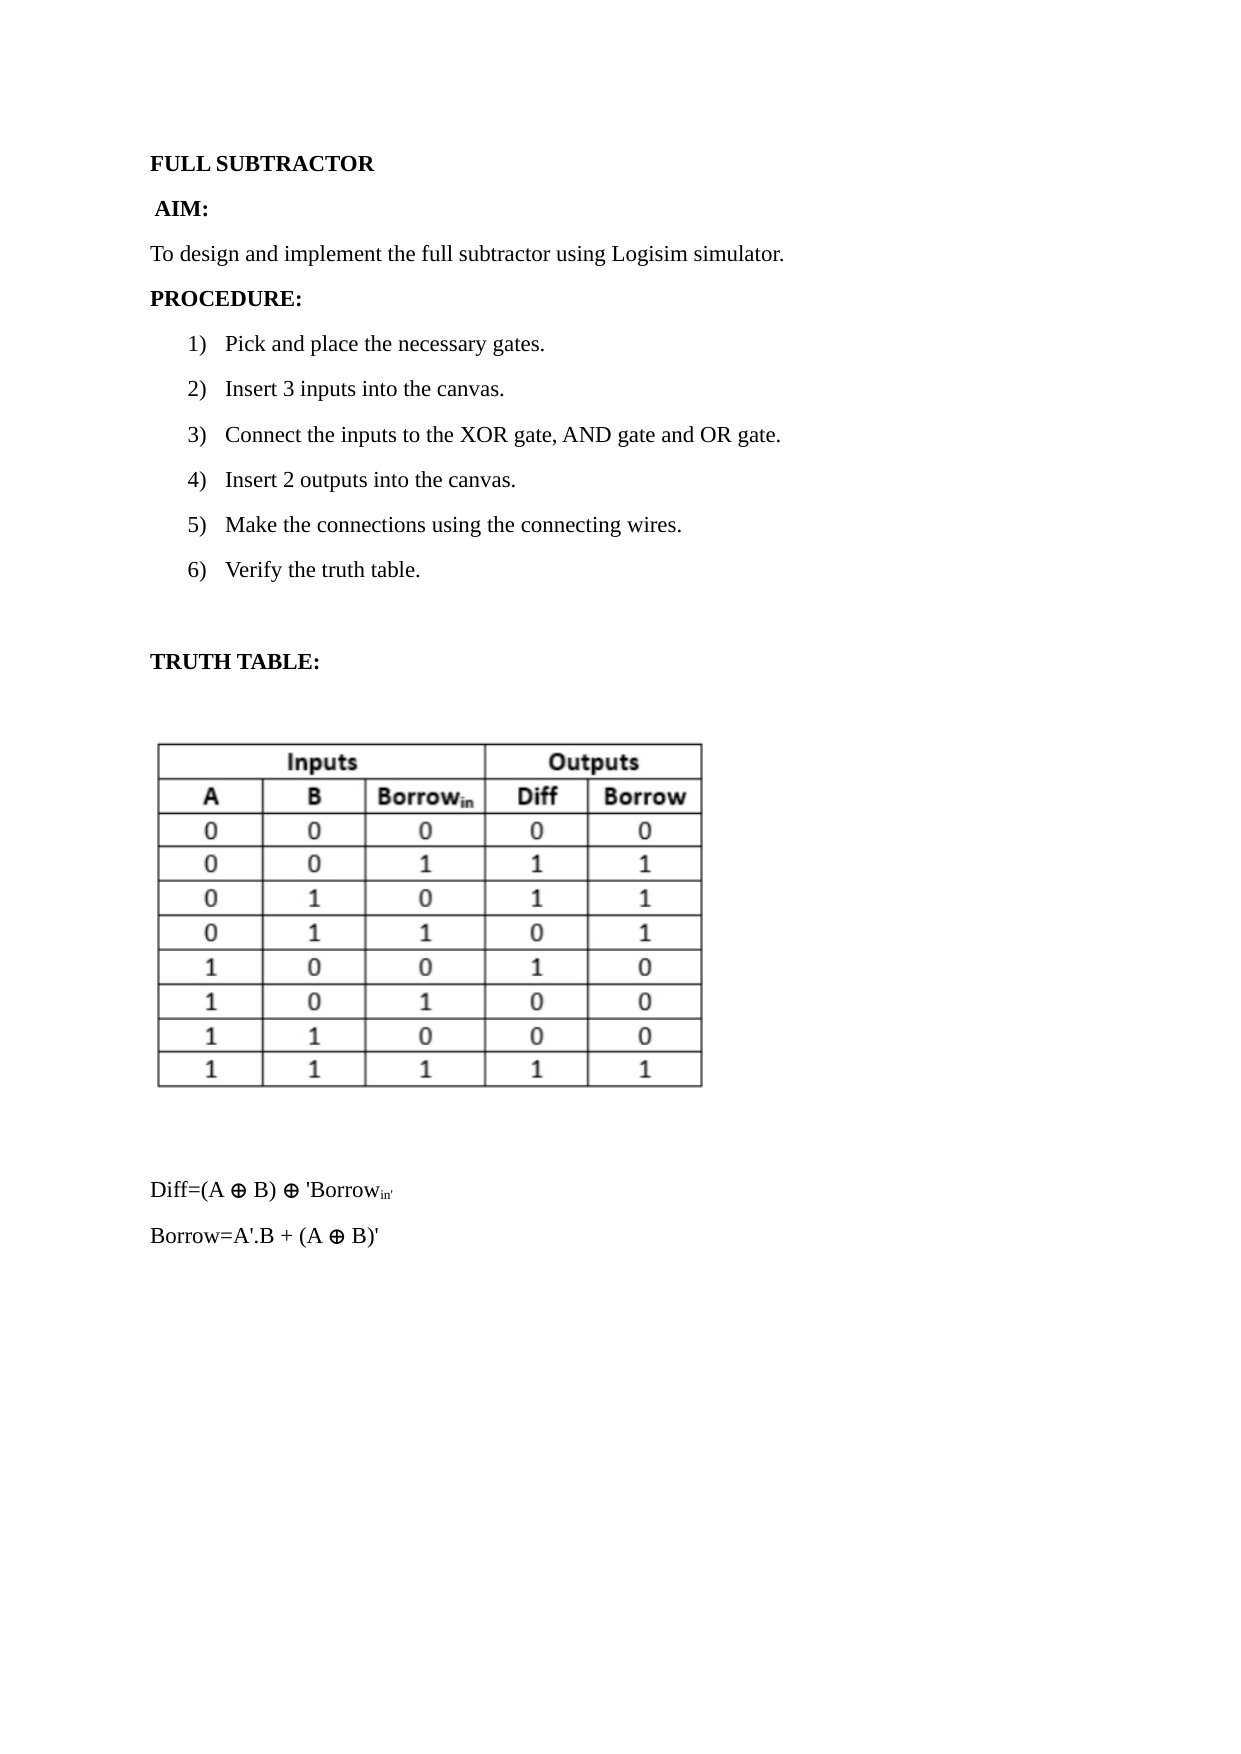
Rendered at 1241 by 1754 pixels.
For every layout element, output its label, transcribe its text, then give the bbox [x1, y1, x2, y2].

list Insert 2 outputs into the canvas. [187, 466, 1090, 492]
list Insert 3 inputs into the canvas. [187, 376, 1090, 402]
text Diff=(A ⊕ B) ⊕ 'Borrowin' [150, 1174, 1090, 1202]
list Make the connections using the connecting wires. [187, 511, 1090, 537]
text AIM: [150, 195, 1090, 221]
list Connect the inputs to the XOR gate, AND gate and OR gate. [187, 421, 1090, 447]
picture [150, 740, 713, 1109]
text To design and implement the full subtractor using Logisim simulator. [150, 240, 1090, 267]
text Borrow=A'.B + (A ⊕ B)' [150, 1221, 1090, 1248]
text PROCEDURE: [150, 285, 1090, 312]
text TRUTH TABLE: [150, 648, 1090, 674]
list Verify the truth table. [187, 556, 1090, 582]
text FULL SUBTRACTOR [150, 150, 1090, 176]
list Pick and place the necessary gates. [187, 330, 1090, 357]
